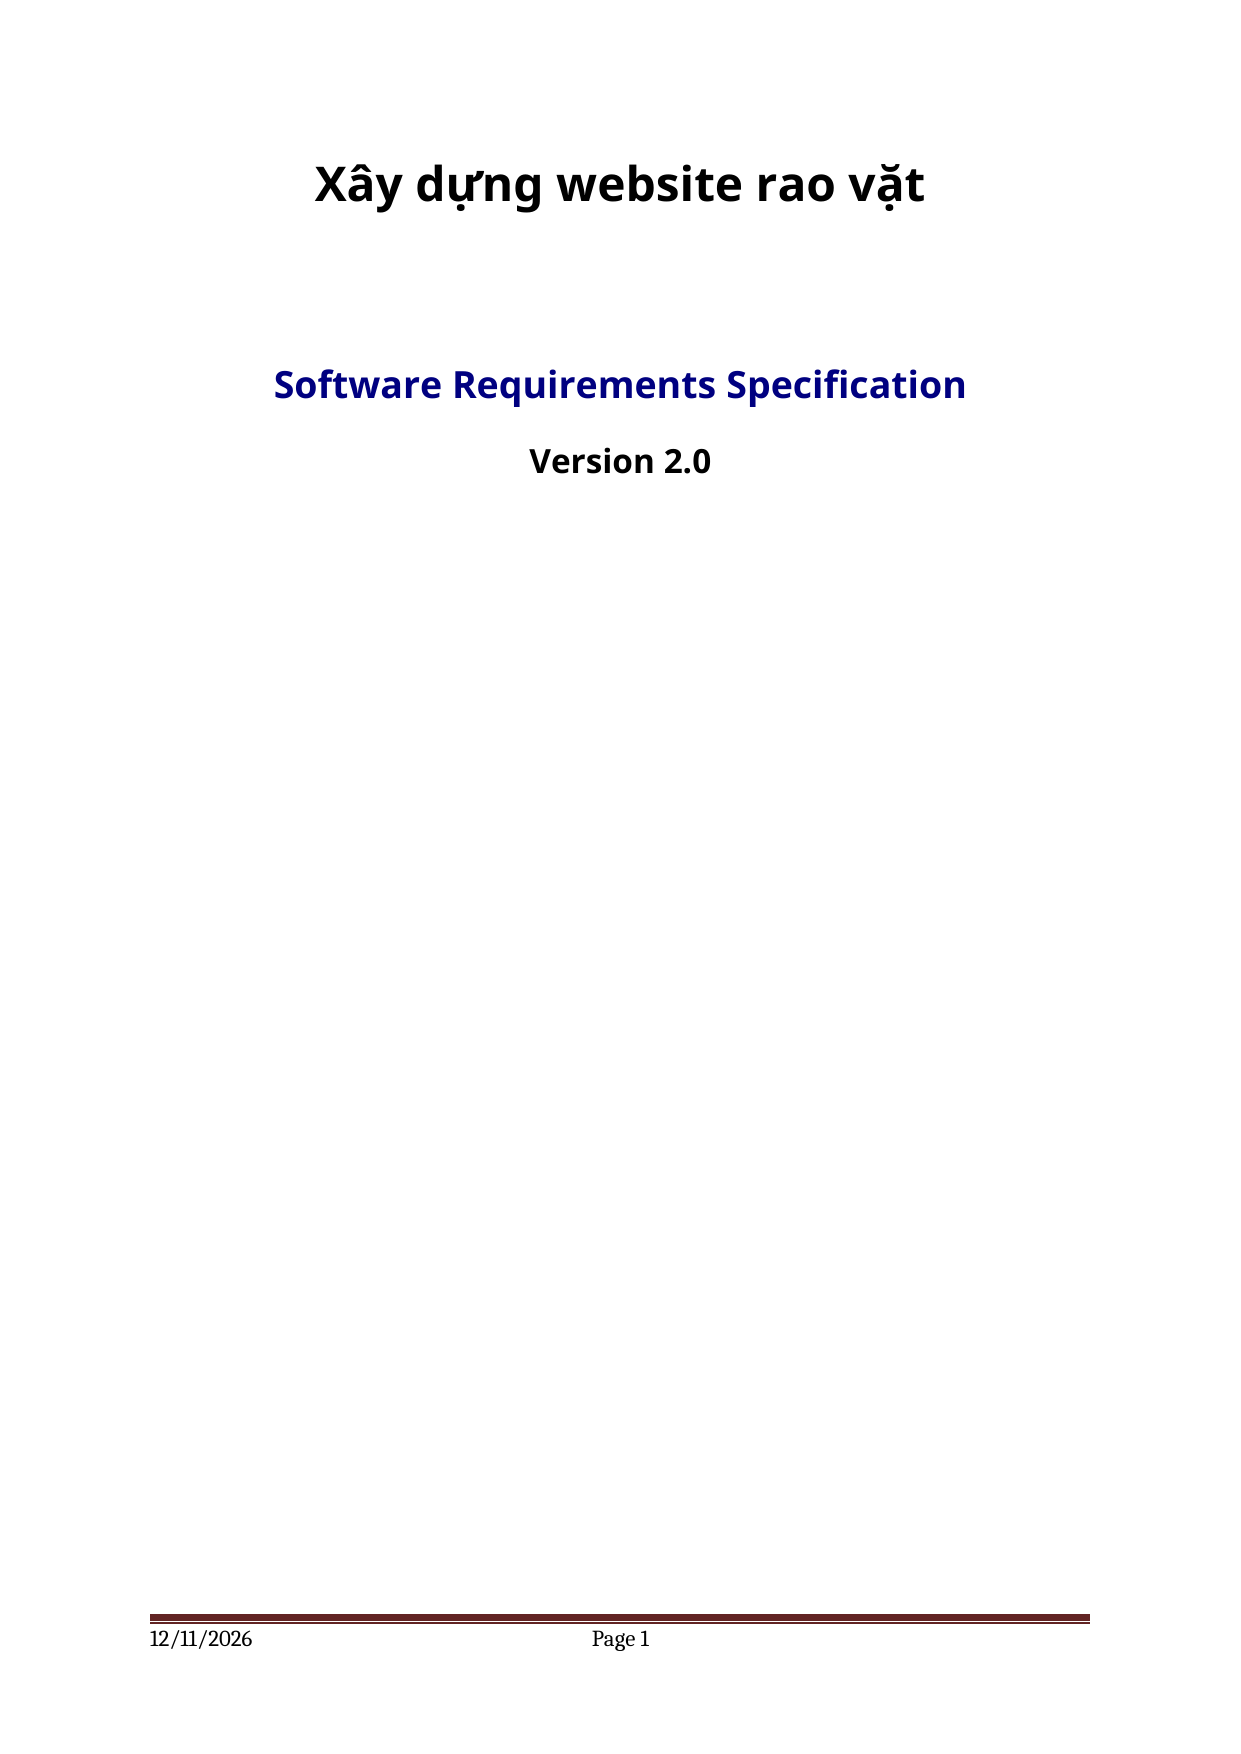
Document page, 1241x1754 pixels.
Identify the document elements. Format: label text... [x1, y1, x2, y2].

text Software Requirements Specification [150, 358, 1090, 409]
text Xây dựng website rao vặt [150, 150, 1090, 215]
text Version 2.0 [150, 438, 1090, 483]
